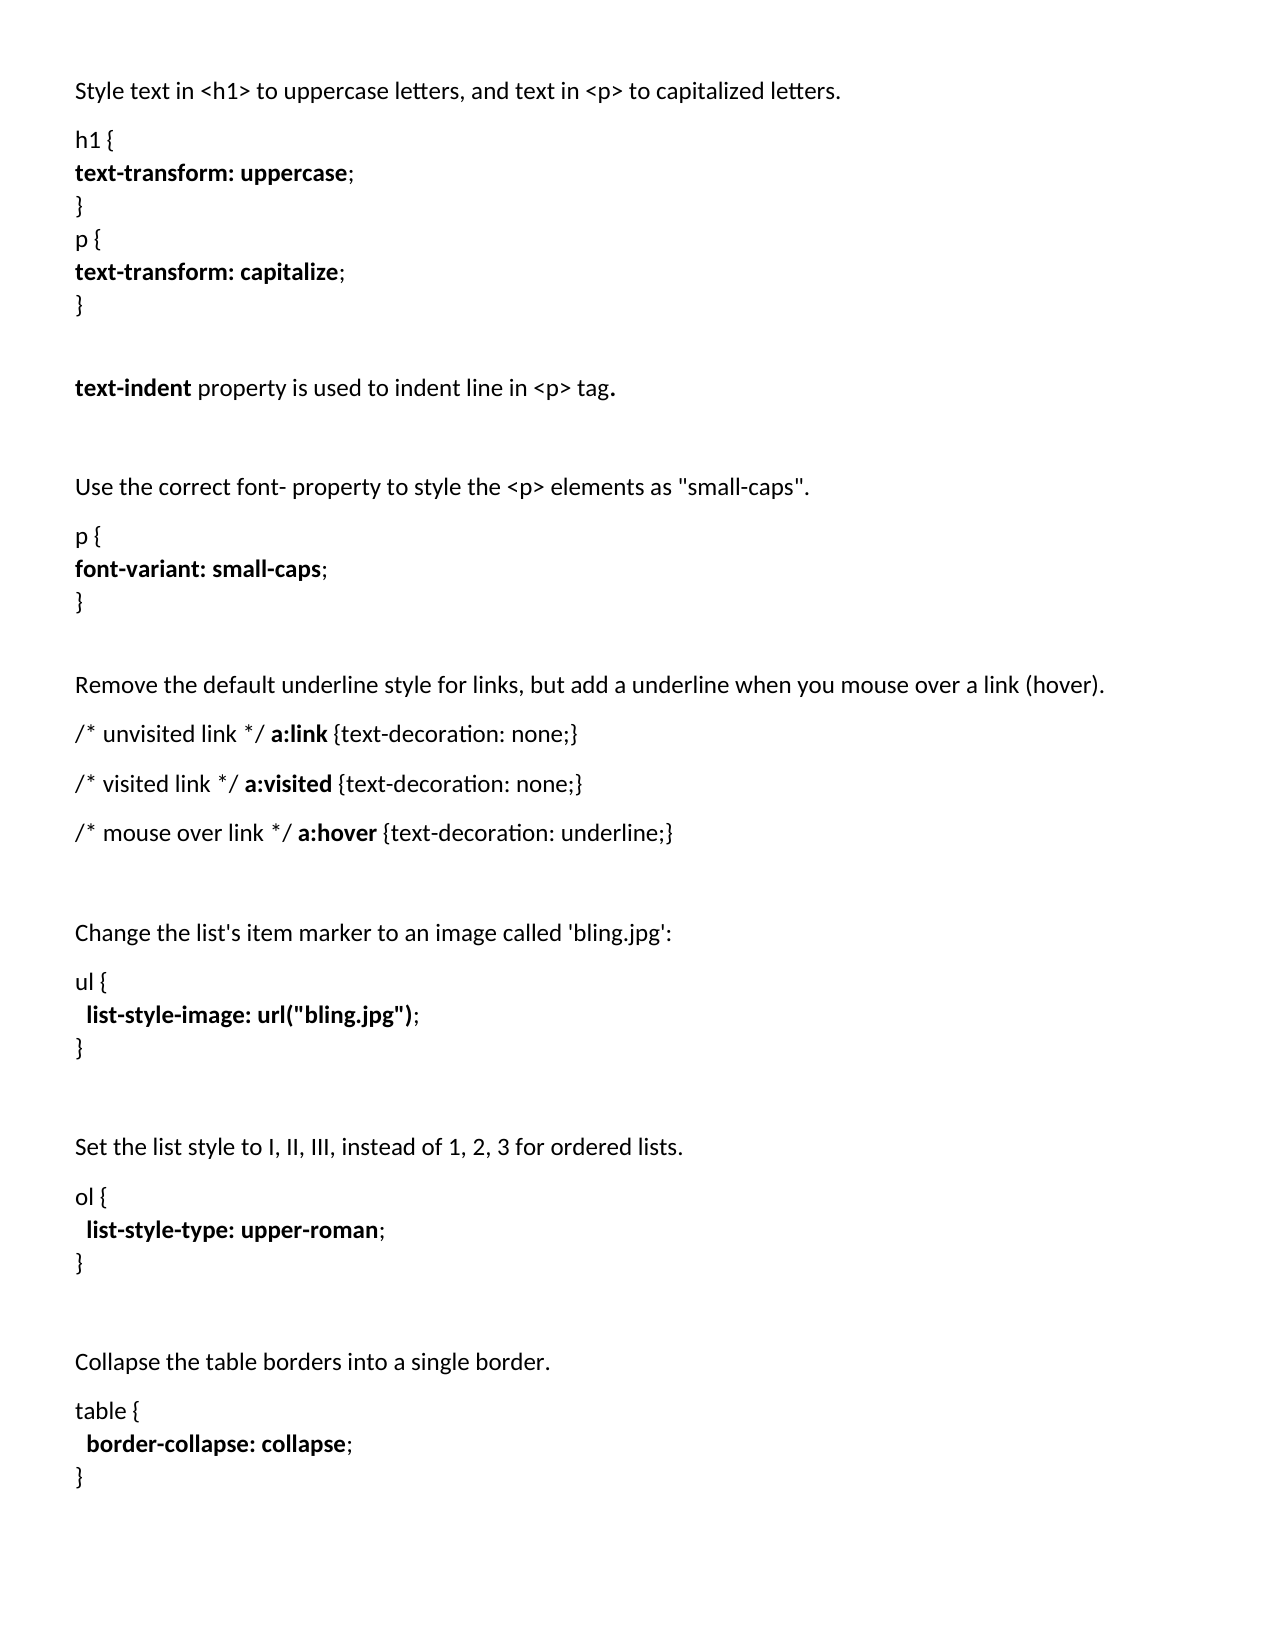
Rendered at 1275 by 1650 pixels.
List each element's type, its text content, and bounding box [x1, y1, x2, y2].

text Change the list's item marker to an image called 'bling.jpg': [75, 917, 1200, 947]
text p { [75, 223, 1200, 254]
text Style text in <h1> to uppercase letters, and text in <p> to capitalized letters. [75, 75, 1200, 106]
text /* unvisited link */ a:link {text-decoration: none;} [75, 718, 1200, 749]
text list-style-type: upper-roman; [75, 1214, 1200, 1244]
text } [75, 1247, 1200, 1277]
text ul { [75, 966, 1200, 997]
text Use the correct font- property to style the <p> elements as "small-caps". [75, 471, 1200, 501]
text Remove the default underline style for links, but add a underline when you mouse over a link (hover). [75, 669, 1200, 699]
text list-style-image: url("bling.jpg"); [75, 999, 1200, 1030]
text border-collapse: collapse; [75, 1428, 1200, 1459]
text font-variant: small-caps; [75, 553, 1200, 584]
text /* visited link */ a:visited {text-decoration: none;} [75, 768, 1200, 798]
text } [75, 1032, 1200, 1063]
text } [75, 1461, 1200, 1492]
text text-transform: capitalize; [75, 256, 1200, 287]
text /* mouse over link */ a:hover {text-decoration: underline;} [75, 817, 1200, 848]
text text-indent property is used to indent line in <p> tag. [75, 372, 1200, 402]
text } [75, 586, 1200, 617]
text } [75, 289, 1200, 320]
text } [75, 190, 1200, 221]
text Collapse the table borders into a single border. [75, 1346, 1200, 1376]
text Set the list style to I, II, III, instead of 1, 2, 3 for ordered lists. [75, 1131, 1200, 1162]
text h1 { [75, 124, 1200, 155]
text table { [75, 1395, 1200, 1426]
text p { [75, 520, 1200, 551]
text text-transform: uppercase; [75, 157, 1200, 188]
text ol { [75, 1181, 1200, 1211]
